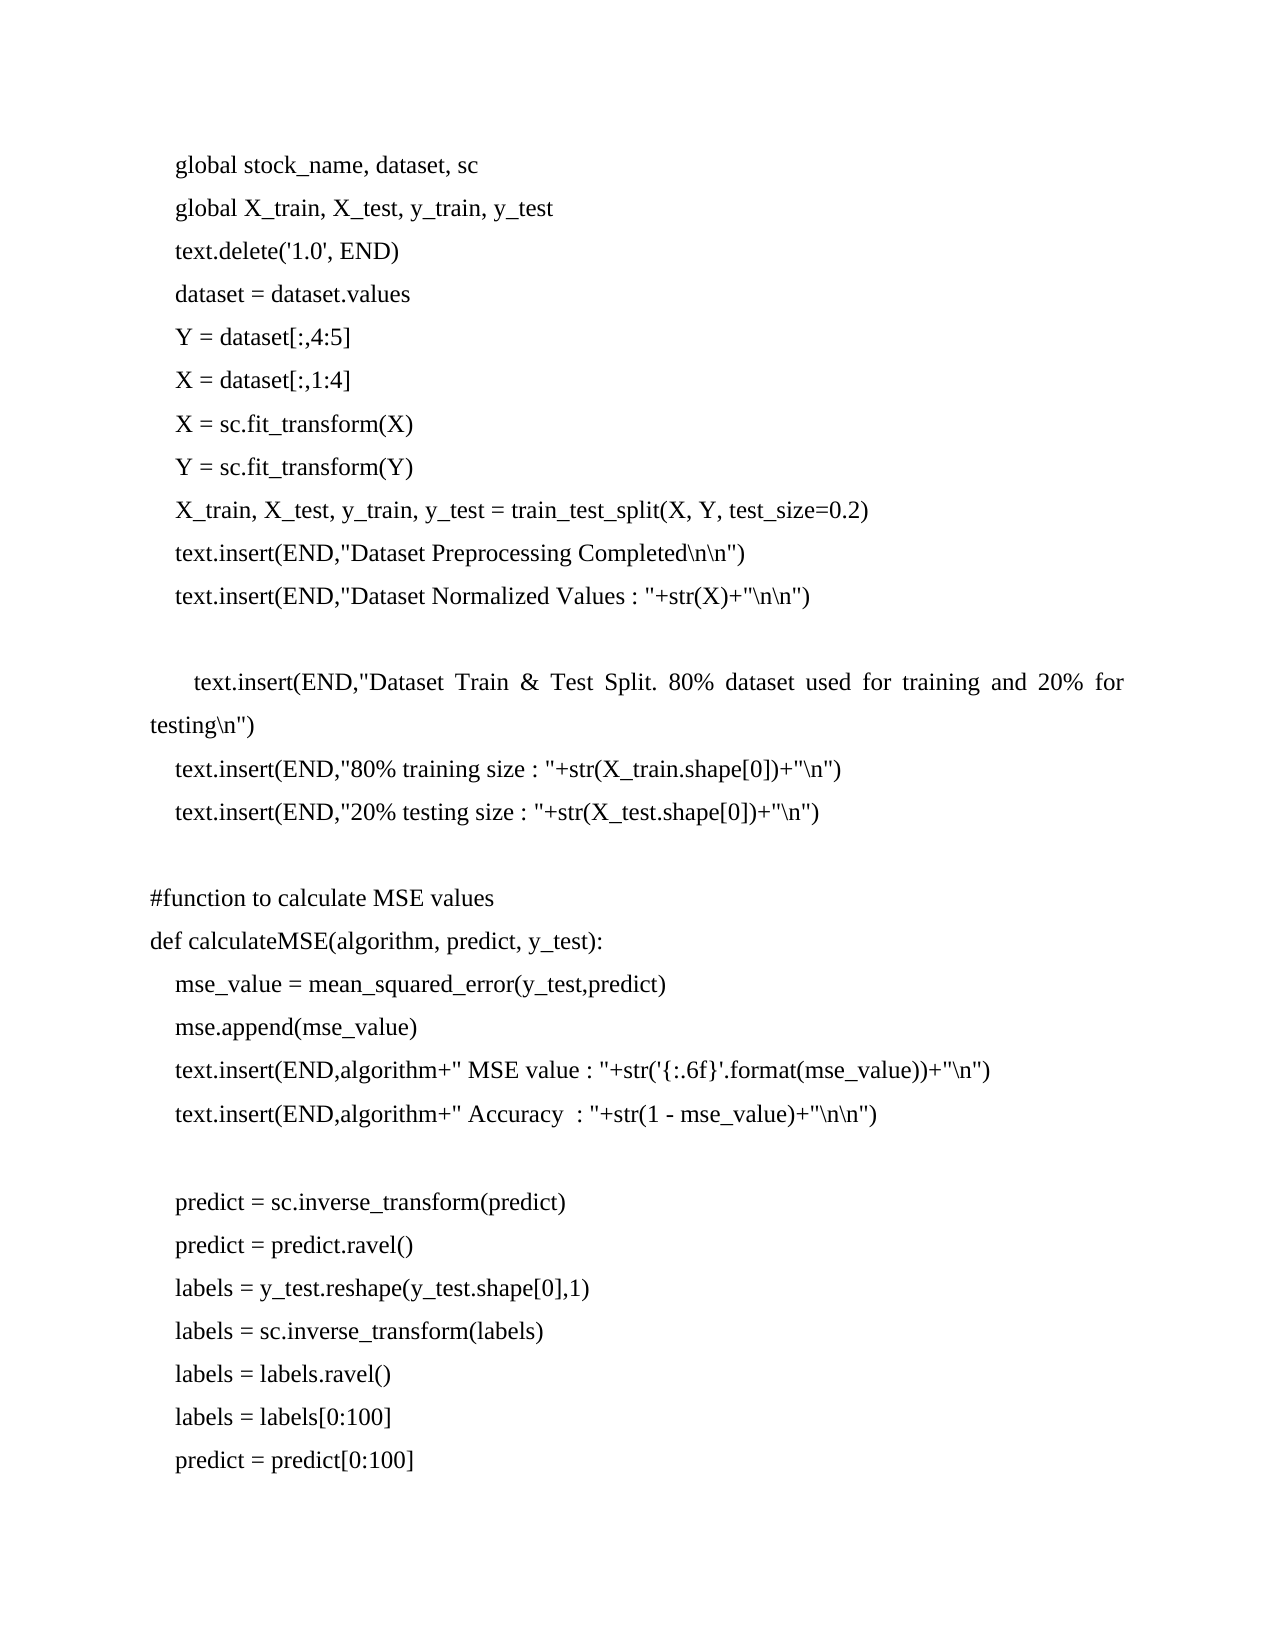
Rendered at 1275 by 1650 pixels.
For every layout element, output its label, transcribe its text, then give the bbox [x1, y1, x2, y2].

text labels = y_test.reshape(y_test.shape[0],1) [150, 1273, 1125, 1302]
text predict = predict.ravel() [150, 1230, 1125, 1258]
text text.insert(END,algorithm+" MSE value : "+str('{:.6f}'.format(mse_value))+"\n") [150, 1056, 1125, 1084]
text text.insert(END,algorithm+" Accuracy : "+str(1 - mse_value)+"\n\n") [150, 1099, 1125, 1127]
text global X_train, X_test, y_train, y_test [150, 193, 1125, 222]
text predict = sc.inverse_transform(predict) [150, 1187, 1125, 1215]
text Y = sc.fit_transform(Y) [150, 452, 1125, 481]
text text.delete('1.0', END) [150, 236, 1125, 265]
text labels = labels.ravel() [150, 1359, 1125, 1388]
text Y = dataset[:,4:5] [150, 322, 1125, 351]
text predict = predict[0:100] [150, 1445, 1125, 1474]
text text.insert(END,"80% training size : "+str(X_train.shape[0])+"\n") [150, 754, 1125, 782]
text #function to calculate MSE values [150, 883, 1125, 912]
text mse_value = mean_squared_error(y_test,predict) [150, 969, 1125, 998]
text X_train, X_test, y_train, y_test = train_test_split(X, Y, test_size=0.2) [150, 495, 1125, 524]
text X = sc.fit_transform(X) [150, 409, 1125, 437]
text X = dataset[:,1:4] [150, 366, 1125, 394]
text mse.append(mse_value) [150, 1012, 1125, 1041]
text text.insert(END,"Dataset Train & Test Split. 80% dataset used for training and 20% for testing\n") [150, 667, 1125, 739]
text text.insert(END,"20% testing size : "+str(X_test.shape[0])+"\n") [150, 797, 1125, 826]
text dataset = dataset.values [150, 279, 1125, 308]
text def calculateMSE(algorithm, predict, y_test): [150, 926, 1125, 955]
text labels = labels[0:100] [150, 1402, 1125, 1431]
text text.insert(END,"Dataset Normalized Values : "+str(X)+"\n\n") [150, 581, 1125, 610]
text labels = sc.inverse_transform(labels) [150, 1316, 1125, 1345]
text global stock_name, dataset, sc [150, 150, 1125, 179]
text text.insert(END,"Dataset Preprocessing Completed\n\n") [150, 538, 1125, 567]
